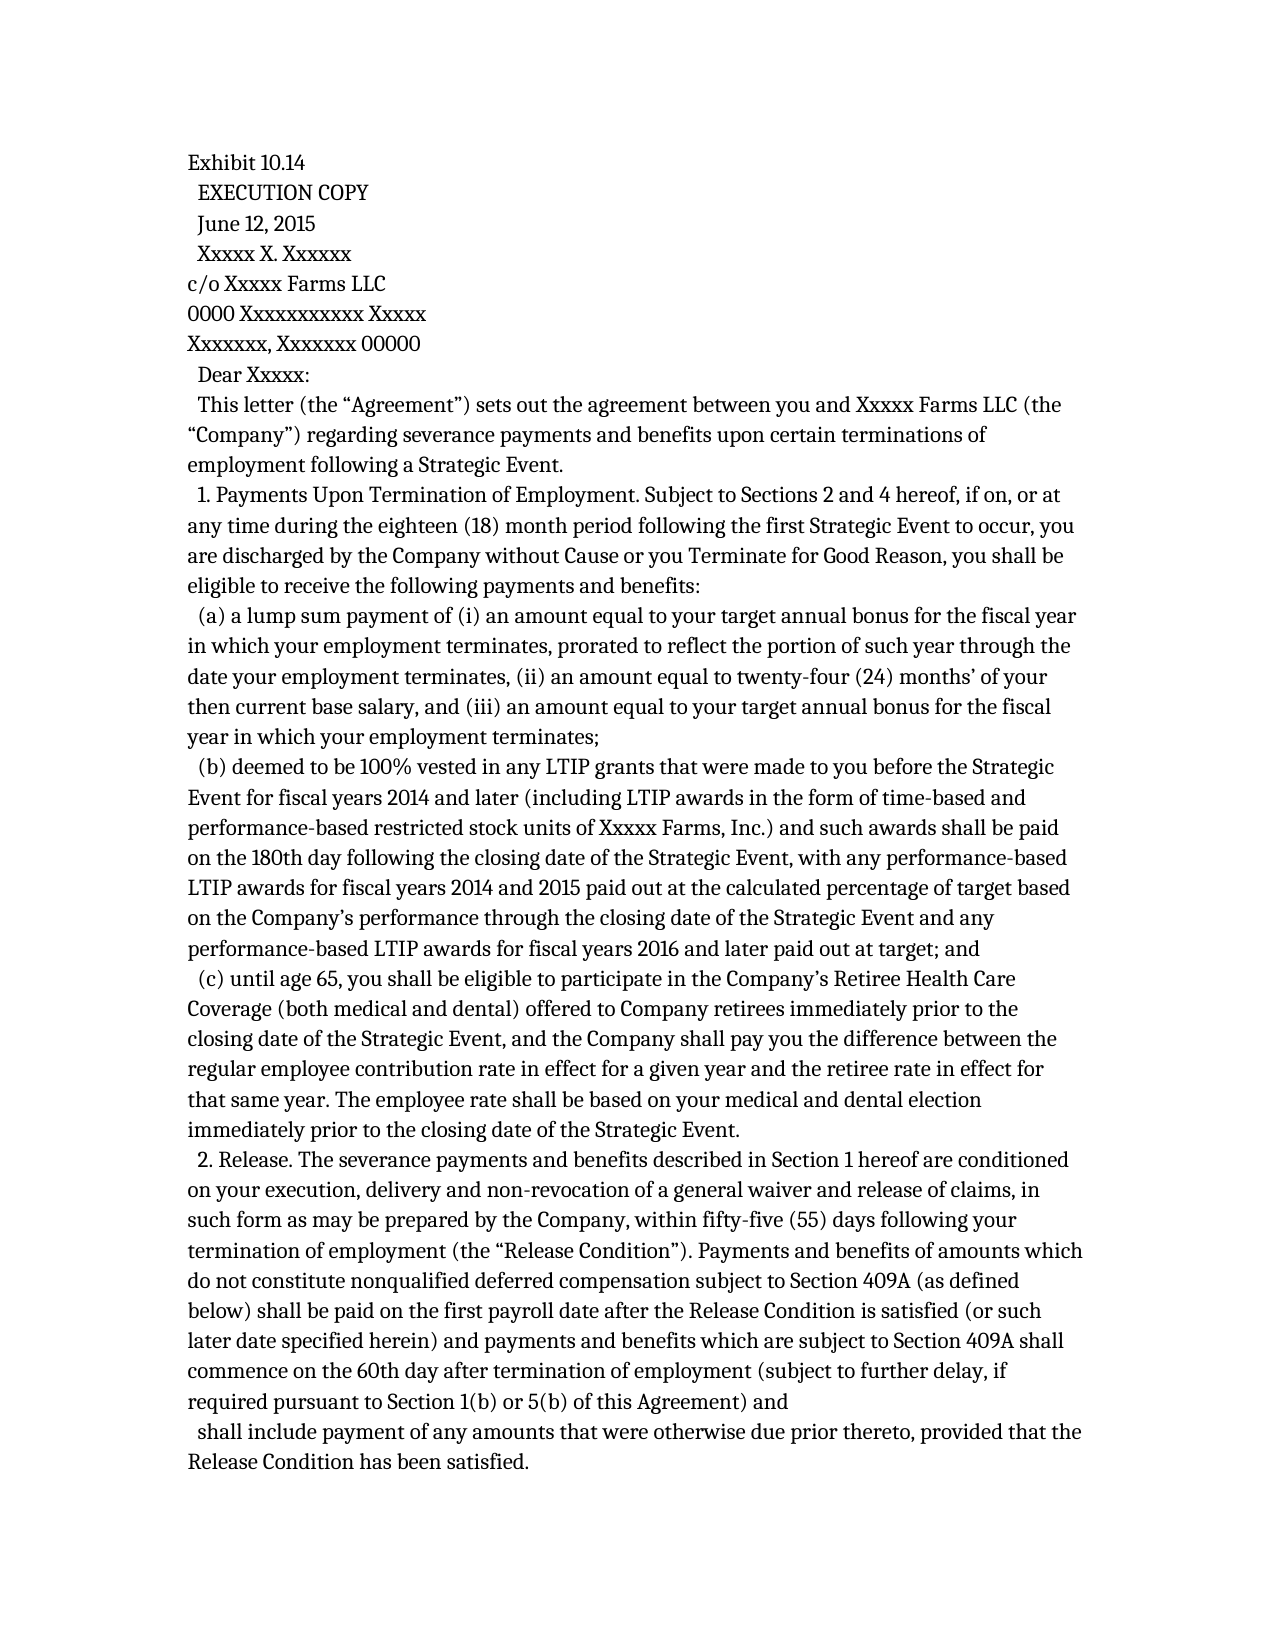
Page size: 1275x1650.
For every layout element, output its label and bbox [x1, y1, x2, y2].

text [187, 150, 1087, 1475]
